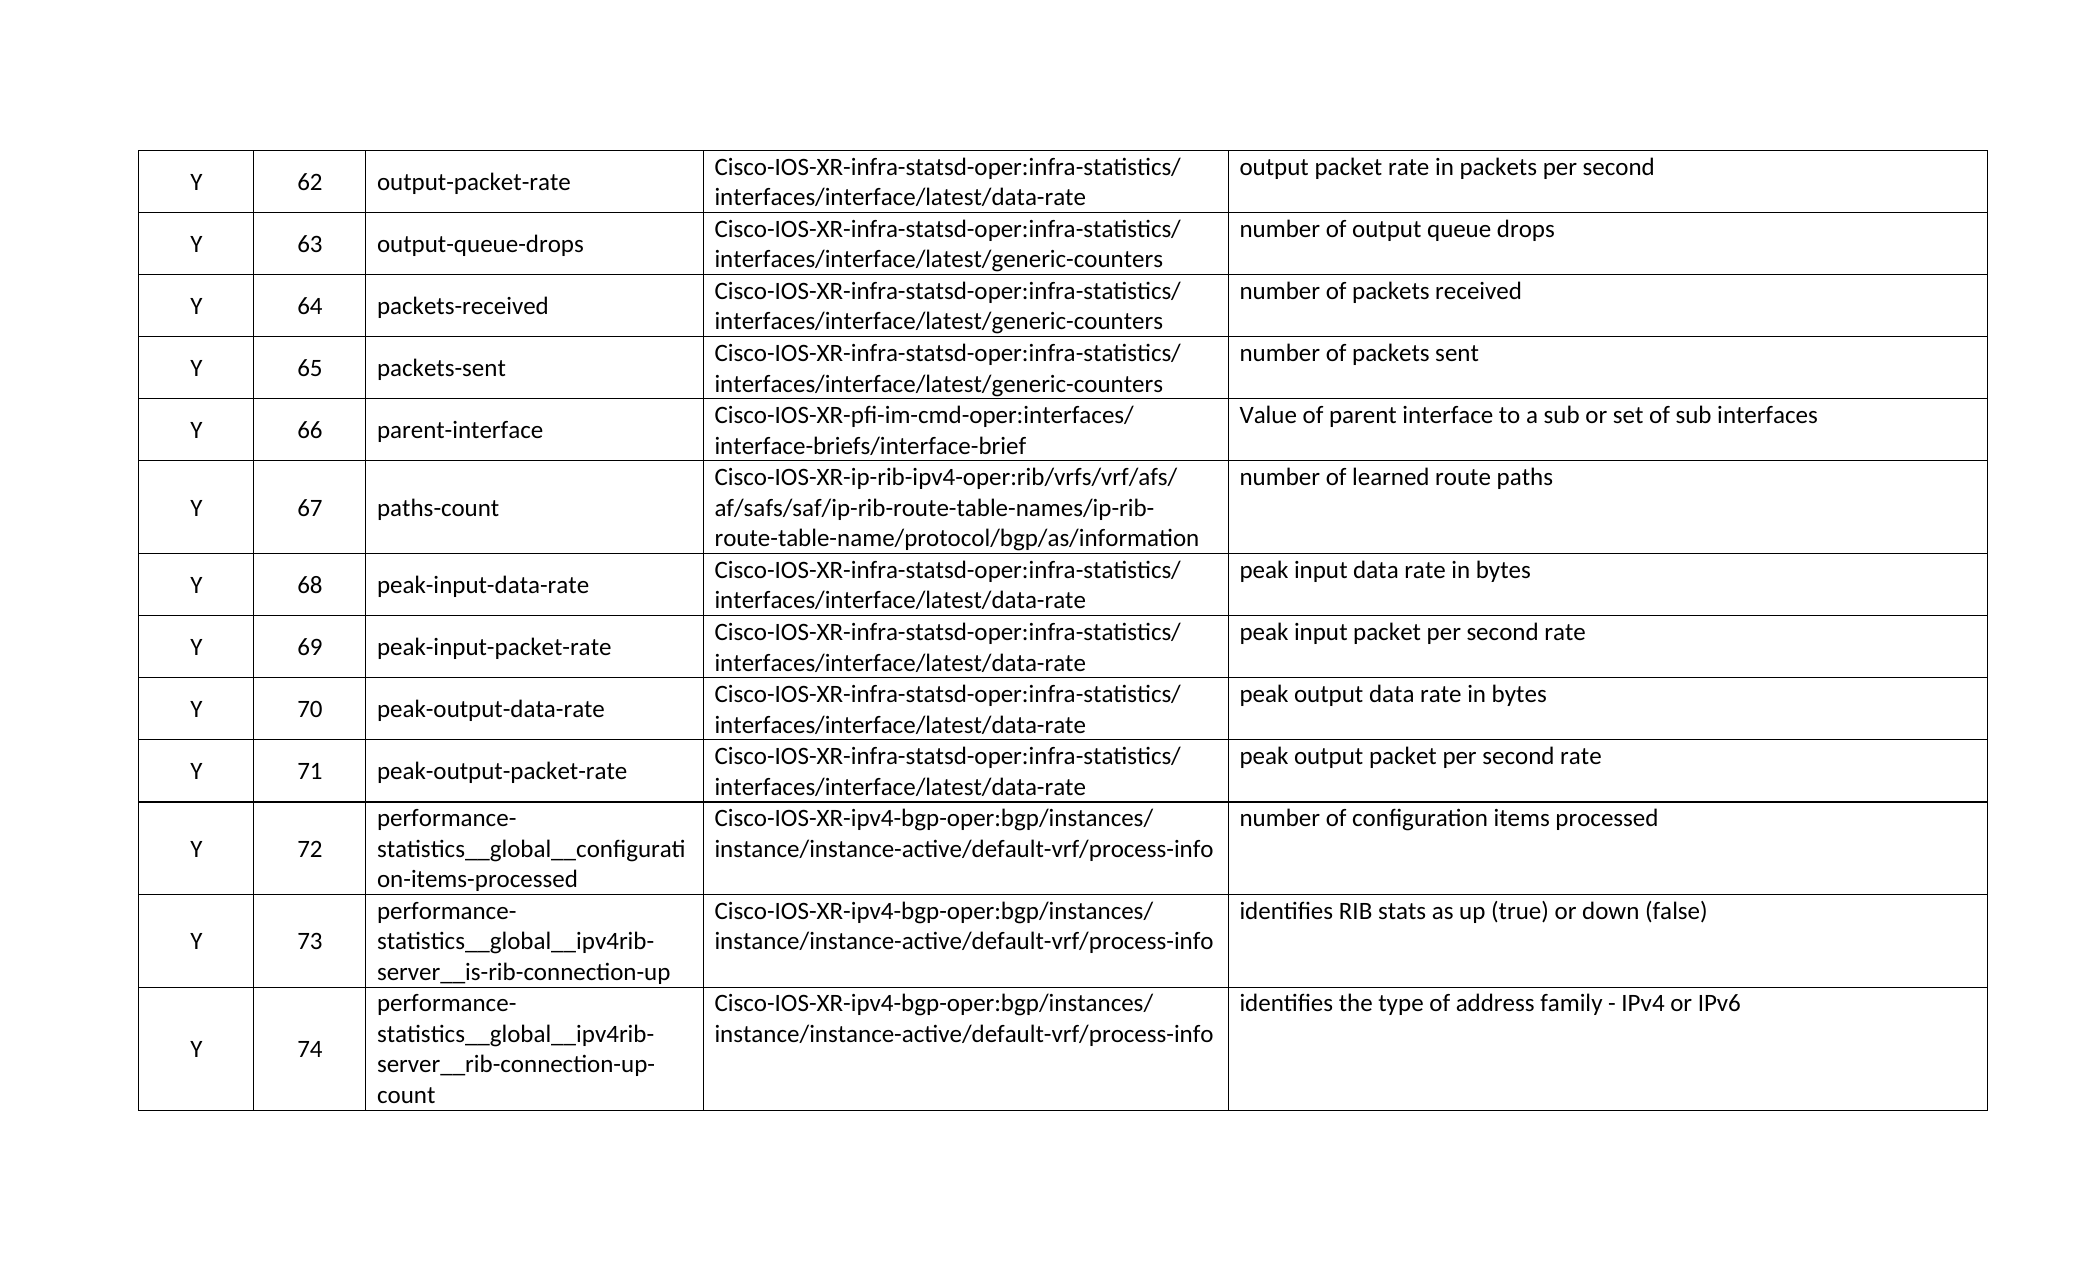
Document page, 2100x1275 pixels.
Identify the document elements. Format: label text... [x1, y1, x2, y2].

table_cell number of configuration items processed [1229, 803, 1987, 894]
table_cell 67 [254, 461, 365, 553]
table_cell 62 [254, 151, 365, 212]
table_cell number of packets received [1229, 275, 1987, 336]
table_cell 66 [254, 399, 365, 460]
table_cell peak input packet per second rate [1229, 616, 1987, 677]
table_cell number of packets sent [1229, 337, 1987, 398]
table_cell Y [139, 213, 253, 274]
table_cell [704, 151, 1228, 212]
table_cell Y [139, 461, 253, 553]
table_cell peak-input-data-rate [366, 554, 703, 615]
table_cell Cisco-IOS-XR-infra-statsd-oper:infra-statistics/interfaces/interface/latest/generic-counters [704, 275, 1228, 336]
table_cell Cisco-IOS-XR-infra-statsd-oper:infra-statistics/interfaces/interface/latest/data-rate [704, 740, 1228, 801]
table_cell Y [139, 740, 253, 801]
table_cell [704, 988, 1228, 1110]
table_cell Y [139, 678, 253, 739]
table_cell Y [139, 554, 253, 615]
table_cell identifies the type of address family - IPv4 or IPv6 [1229, 988, 1987, 1110]
table_cell output packet rate in packets per second [1229, 151, 1987, 212]
table_cell 70 [254, 678, 365, 739]
table_cell Value of parent interface to a sub or set of sub interfaces [1229, 399, 1987, 460]
table_cell peak-output-packet-rate [366, 740, 703, 801]
table_cell output-packet-rate [366, 151, 703, 212]
table_cell Y [139, 895, 253, 987]
table_cell number of learned route paths [1229, 461, 1987, 553]
table_cell 74 [254, 988, 365, 1110]
table_cell 73 [254, 895, 365, 987]
table_cell Y [139, 988, 253, 1110]
table_cell Cisco-IOS-XR-infra-statsd-oper:infra-statistics/interfaces/interface/latest/generic-counters [704, 337, 1228, 398]
table_cell Y [139, 337, 253, 398]
table_cell Cisco-IOS-XR-ipv4-bgp-oper:bgp/instances/instance/instance-active/default-vrf/process-info [704, 895, 1228, 987]
table_cell Cisco-IOS-XR-infra-statsd-oper:infra-statistics/interfaces/interface/latest/data-rate [704, 678, 1228, 739]
table_cell paths-count [366, 461, 703, 553]
table_cell parent-interface [366, 399, 703, 460]
table_cell Y [139, 616, 253, 677]
table_cell packets-sent [366, 337, 703, 398]
table_cell Cisco-IOS-XR-infra-statsd-oper:infra-statistics/interfaces/interface/latest/data-rate [704, 554, 1228, 615]
table_cell 64 [254, 275, 365, 336]
table_cell output-queue-drops [366, 213, 703, 274]
table_cell Cisco-IOS-XR-infra-statsd-oper:infra-statistics/interfaces/interface/latest/data-rate [704, 616, 1228, 677]
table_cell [704, 213, 1228, 274]
table_cell peak-input-packet-rate [366, 616, 703, 677]
table_cell packets-received [366, 275, 703, 336]
table_cell identifies RIB stats as up (true) or down (false) [1229, 895, 1987, 987]
table_cell number of output queue drops [1229, 213, 1987, 274]
table_cell Y [139, 803, 253, 894]
table_cell peak-output-data-rate [366, 678, 703, 739]
table_cell performance-statistics__global__ipv4rib-server__is-rib-connection-up [366, 895, 703, 987]
table_cell 63 [254, 213, 365, 274]
table_cell 69 [254, 616, 365, 677]
table_cell Y [139, 151, 253, 212]
table_cell Y [139, 399, 253, 460]
table_cell 68 [254, 554, 365, 615]
table_cell 72 [254, 803, 365, 894]
table_cell peak output data rate in bytes [1229, 678, 1987, 739]
table_cell 71 [254, 740, 365, 801]
table_cell peak output packet per second rate [1229, 740, 1987, 801]
table_cell peak input data rate in bytes [1229, 554, 1987, 615]
table_cell Cisco-IOS-XR-ipv4-bgp-oper:bgp/instances/instance/instance-active/default-vrf/process-info [704, 803, 1228, 894]
table_cell Y [139, 275, 253, 336]
table_cell performance-statistics__global__ipv4rib-server__rib-connection-up-count [366, 988, 703, 1110]
table_cell performance-statistics__global__configuration-items-processed [366, 803, 703, 894]
table_cell Cisco-IOS-XR-ip-rib-ipv4-oper:rib/vrfs/vrf/afs/af/safs/saf/ip-rib-route-table-names/ip-rib-route-table-name/protocol/bgp/as/information [704, 461, 1228, 553]
table_cell Cisco-IOS-XR-pfi-im-cmd-oper:interfaces/interface-briefs/interface-brief [704, 399, 1228, 460]
table_cell 65 [254, 337, 365, 398]
